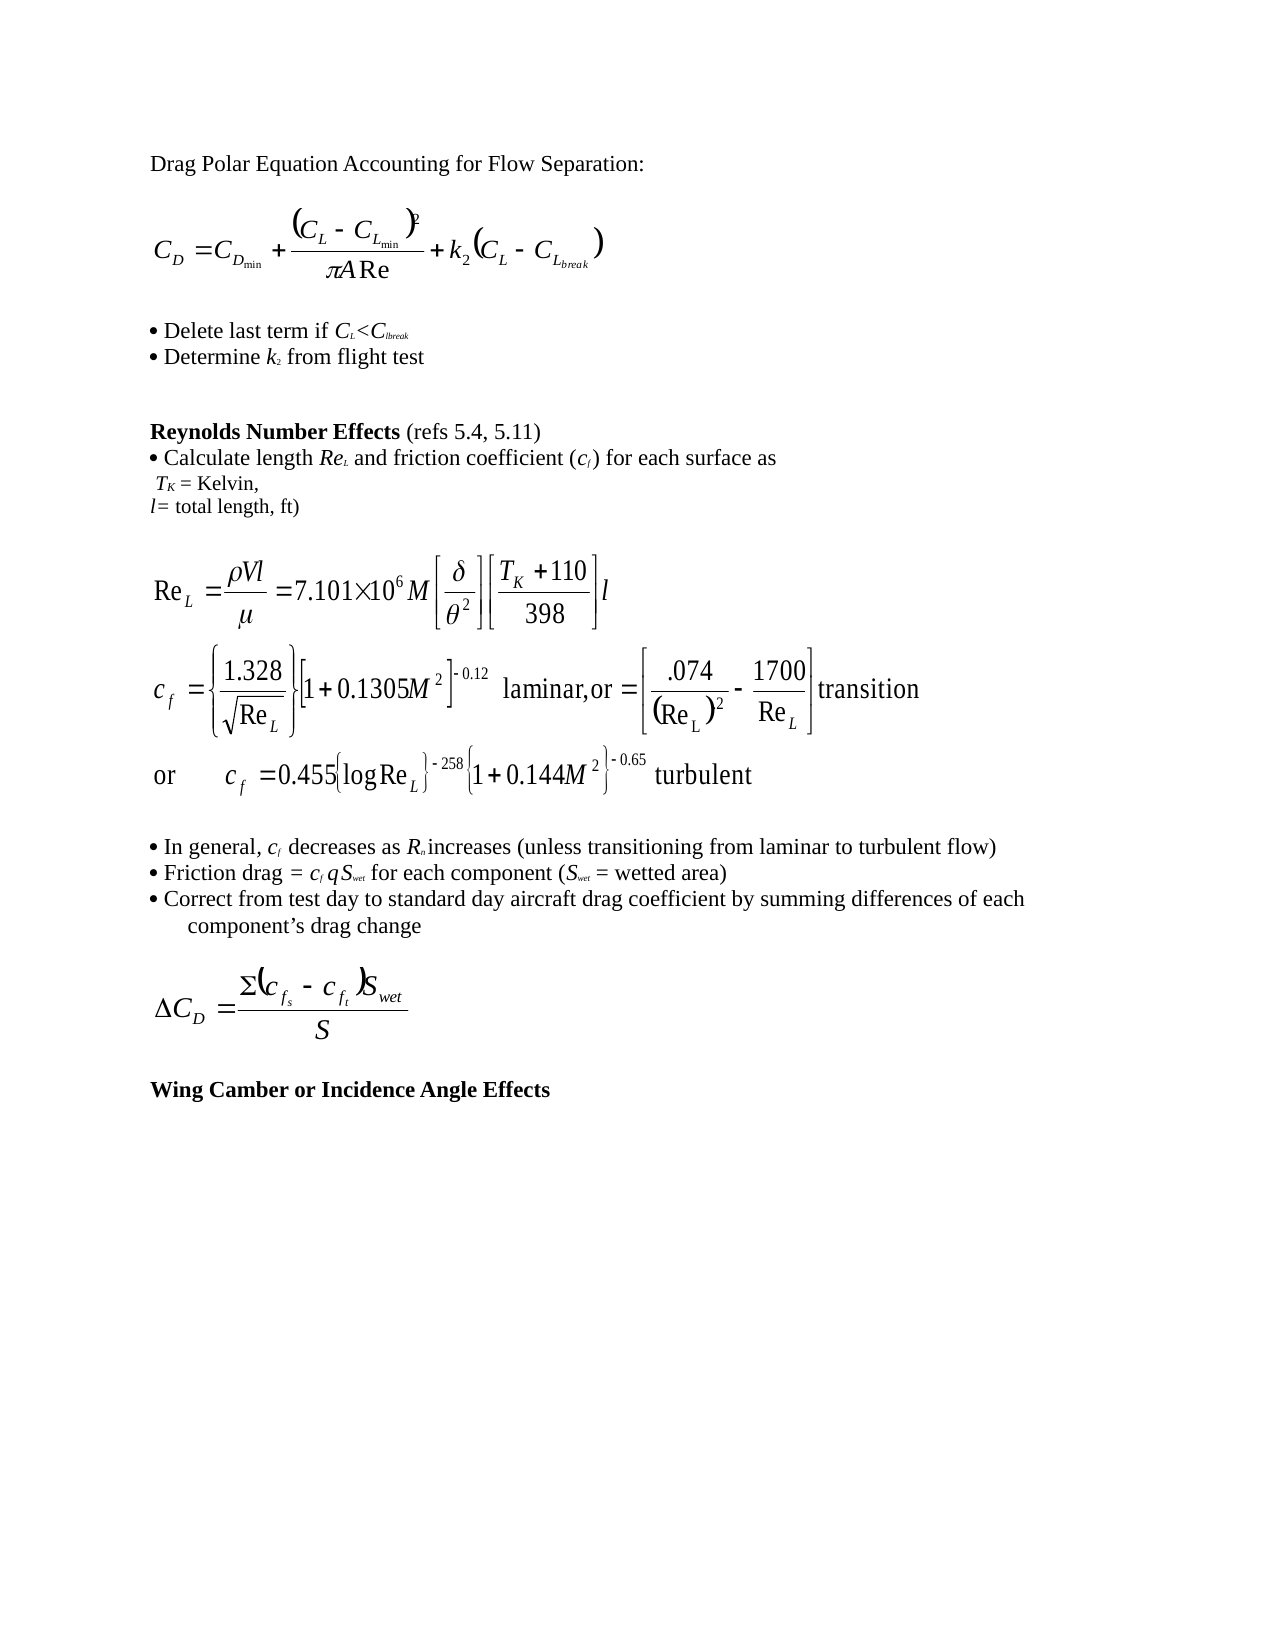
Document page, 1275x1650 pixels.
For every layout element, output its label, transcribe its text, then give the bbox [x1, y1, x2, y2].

text TK = Kelvin, [150, 470, 1125, 494]
text · Determine k2 from flight test [150, 343, 1125, 369]
text Drag Polar Equation Accounting for Flow Separation: [150, 150, 1125, 176]
text Wing Camber or Incidence Angle Effects [150, 1076, 1125, 1102]
text · In general, cf decreases as Rn increases (unless transitioning from laminar to turbulent flow) [150, 833, 1125, 859]
text Reynolds Number Effects (refs 5.4, 5.11) [150, 418, 1125, 444]
text · Friction drag = cf q Swet for each component (Swet = wetted area) [150, 859, 1125, 886]
text · Calculate length ReL and friction coefficient (cf ) for each surface as [150, 444, 1125, 470]
text · Correct from test day to standard day aircraft drag coefficient by summing differences of each component’s drag change [150, 886, 1125, 938]
text l= total length, ft) [150, 494, 1125, 518]
text · Delete last term if CL<Clbreak [150, 317, 1125, 343]
